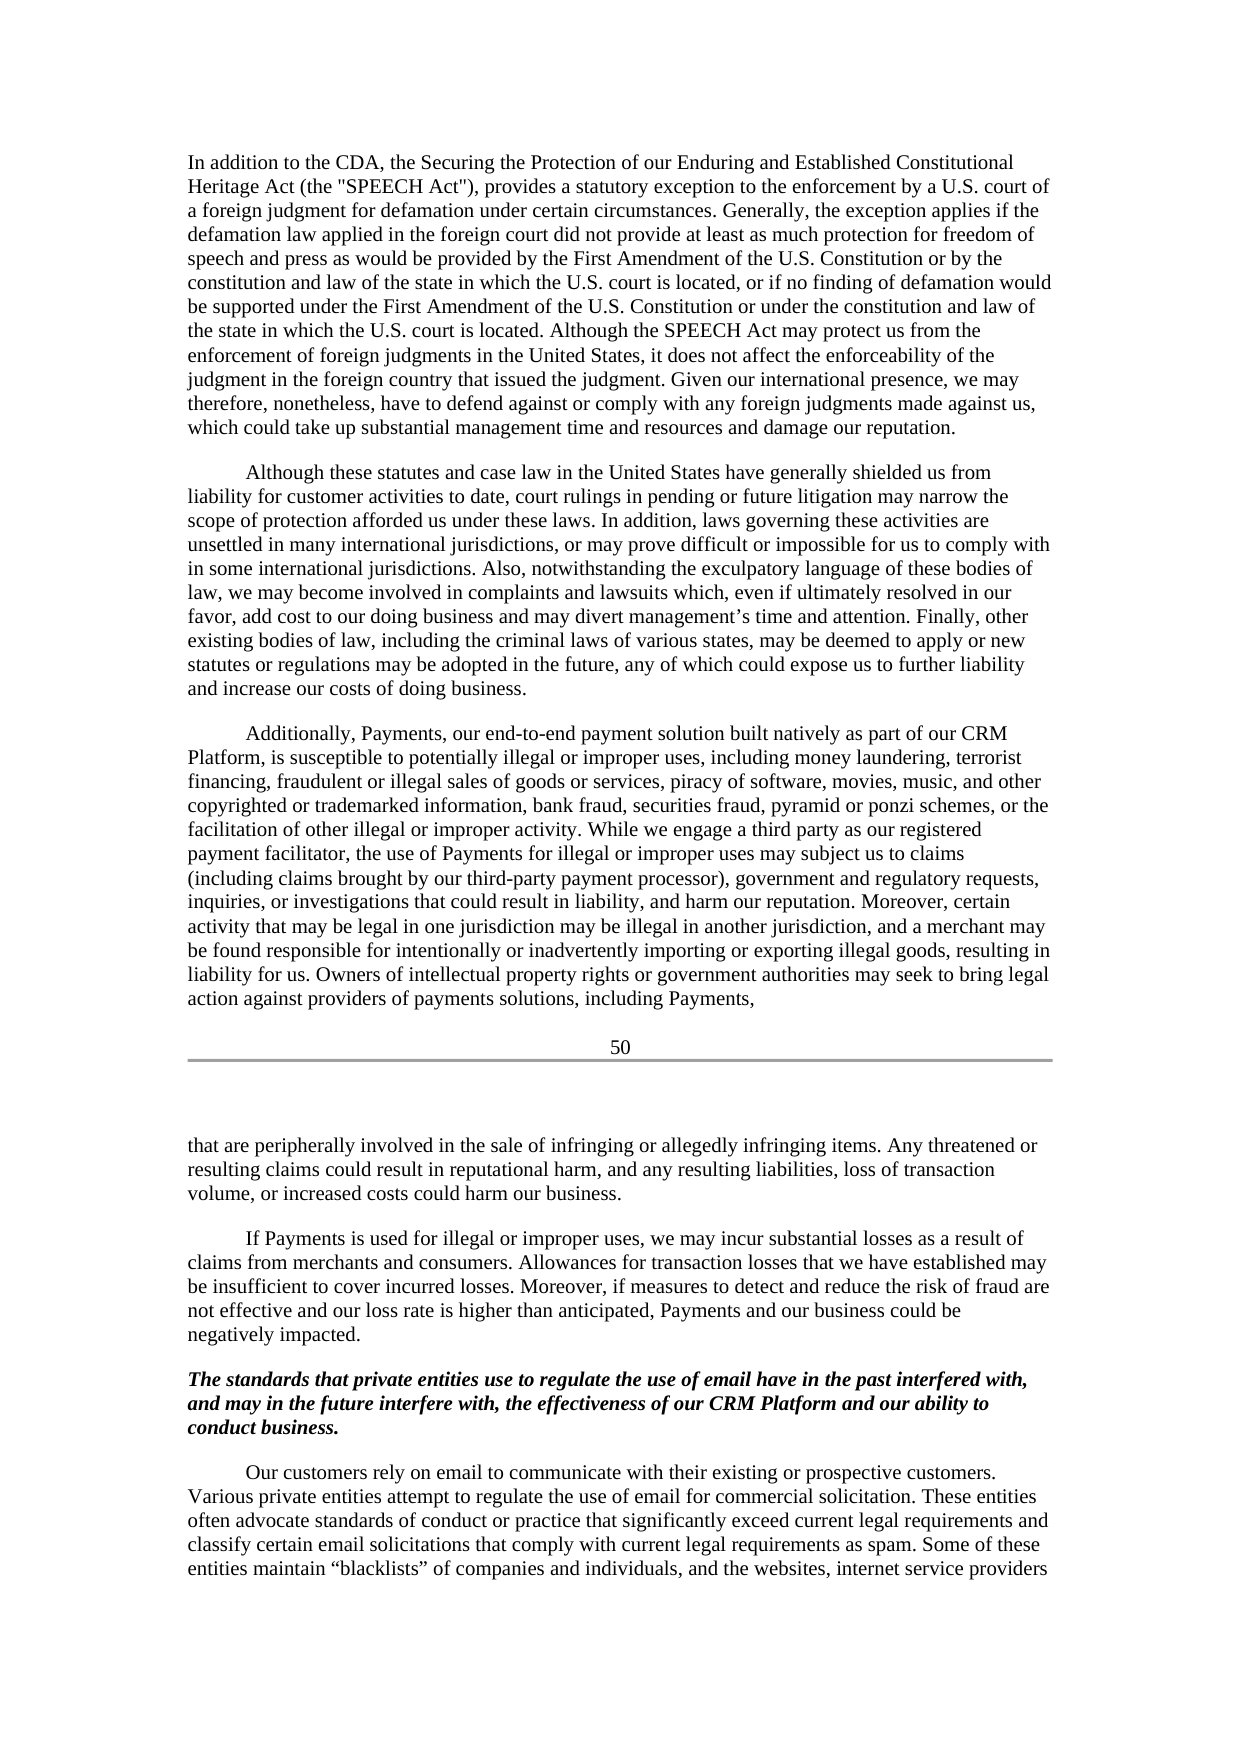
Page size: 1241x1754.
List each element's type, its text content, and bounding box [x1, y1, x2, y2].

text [187, 1460, 1053, 1580]
text that are peripherally involved in the sale of infringing or allegedly infringing items. Any threatened or resulting claims could result in reputational harm, and any resulting liabilities, loss of transaction volume, or increased costs could harm our business. [187, 1132, 1053, 1205]
text The standards that private entities use to regulate the use of email have in the past interfered with, and may in the future interfere with, the effectiveness of our CRM Platform and our ability to conduct business. [187, 1367, 1053, 1439]
text In addition to the CDA, the Securing the Protection of our Enduring and Established Constitutional Heritage Act (the "SPEECH Act"), provides a statutory exception to the enforcement by a U.S. court of a foreign judgment for defamation under certain circumstances. Generally, the exception applies if the defamation law applied in the foreign court did not provide at least as much protection for freedom of speech and press as would be provided by the First Amendment of the U.S. Constitution or by the constitution and law of the state in which the U.S. court is located, or if no finding of defamation would be supported under the First Amendment of the U.S. Constitution or under the constitution and law of the state in which the U.S. court is located. Although the SPEECH Act may protect us from the enforcement of foreign judgments in the United States, it does not affect the enforceability of the judgment in the foreign country that issued the judgment. Given our international presence, we may therefore, nonetheless, have to defend against or comply with any foreign judgments made against us, which could take up substantial management time and resources and damage our reputation. [187, 150, 1053, 439]
text If Payments is used for illegal or improper uses, we may incur substantial losses as a result of claims from merchants and consumers. Allowances for transaction losses that we have established may be insufficient to cover incurred losses. Moreover, if measures to detect and reduce the risk of fraud are not effective and our loss rate is higher than anticipated, Payments and our business could be negatively impacted. [187, 1226, 1053, 1346]
text 50 [187, 1035, 1053, 1058]
text Although these statutes and case law in the United States have generally shielded us from liability for customer activities to date, court rulings in pending or future litigation may narrow the scope of protection afforded us under these laws. In addition, laws governing these activities are unsettled in many international jurisdictions, or may prove difficult or impossible for us to comply with in some international jurisdictions. Also, notwithstanding the exculpatory language of these bodies of law, we may become involved in complaints and lawsuits which, even if ultimately resolved in our favor, add cost to our doing business and may divert management’s time and attention. Finally, other existing bodies of law, including the criminal laws of various states, may be deemed to apply or new statutes or regulations may be adopted in the future, any of which could expose us to further liability and increase our costs of doing business. [187, 459, 1053, 700]
text Additionally, Payments, our end-to-end payment solution built natively as part of our CRM Platform, is susceptible to potentially illegal or improper uses, including money laundering, terrorist financing, fraudulent or illegal sales of goods or services, piracy of software, movies, music, and other copyrighted or trademarked information, bank fraud, securities fraud, pyramid or ponzi schemes, or the facilitation of other illegal or improper activity. While we engage a third party as our registered payment facilitator, the use of Payments for illegal or improper uses may subject us to claims (including claims brought by our third-party payment processor), government and regulatory requests, inquiries, or investigations that could result in liability, and harm our reputation. Moreover, certain activity that may be legal in one jurisdiction may be illegal in another jurisdiction, and a merchant may be found responsible for intentionally or inadvertently importing or exporting illegal goods, resulting in liability for us. Owners of intellectual property rights or government authorities may seek to bring legal action against providers of payments solutions, including Payments, [187, 721, 1053, 1010]
